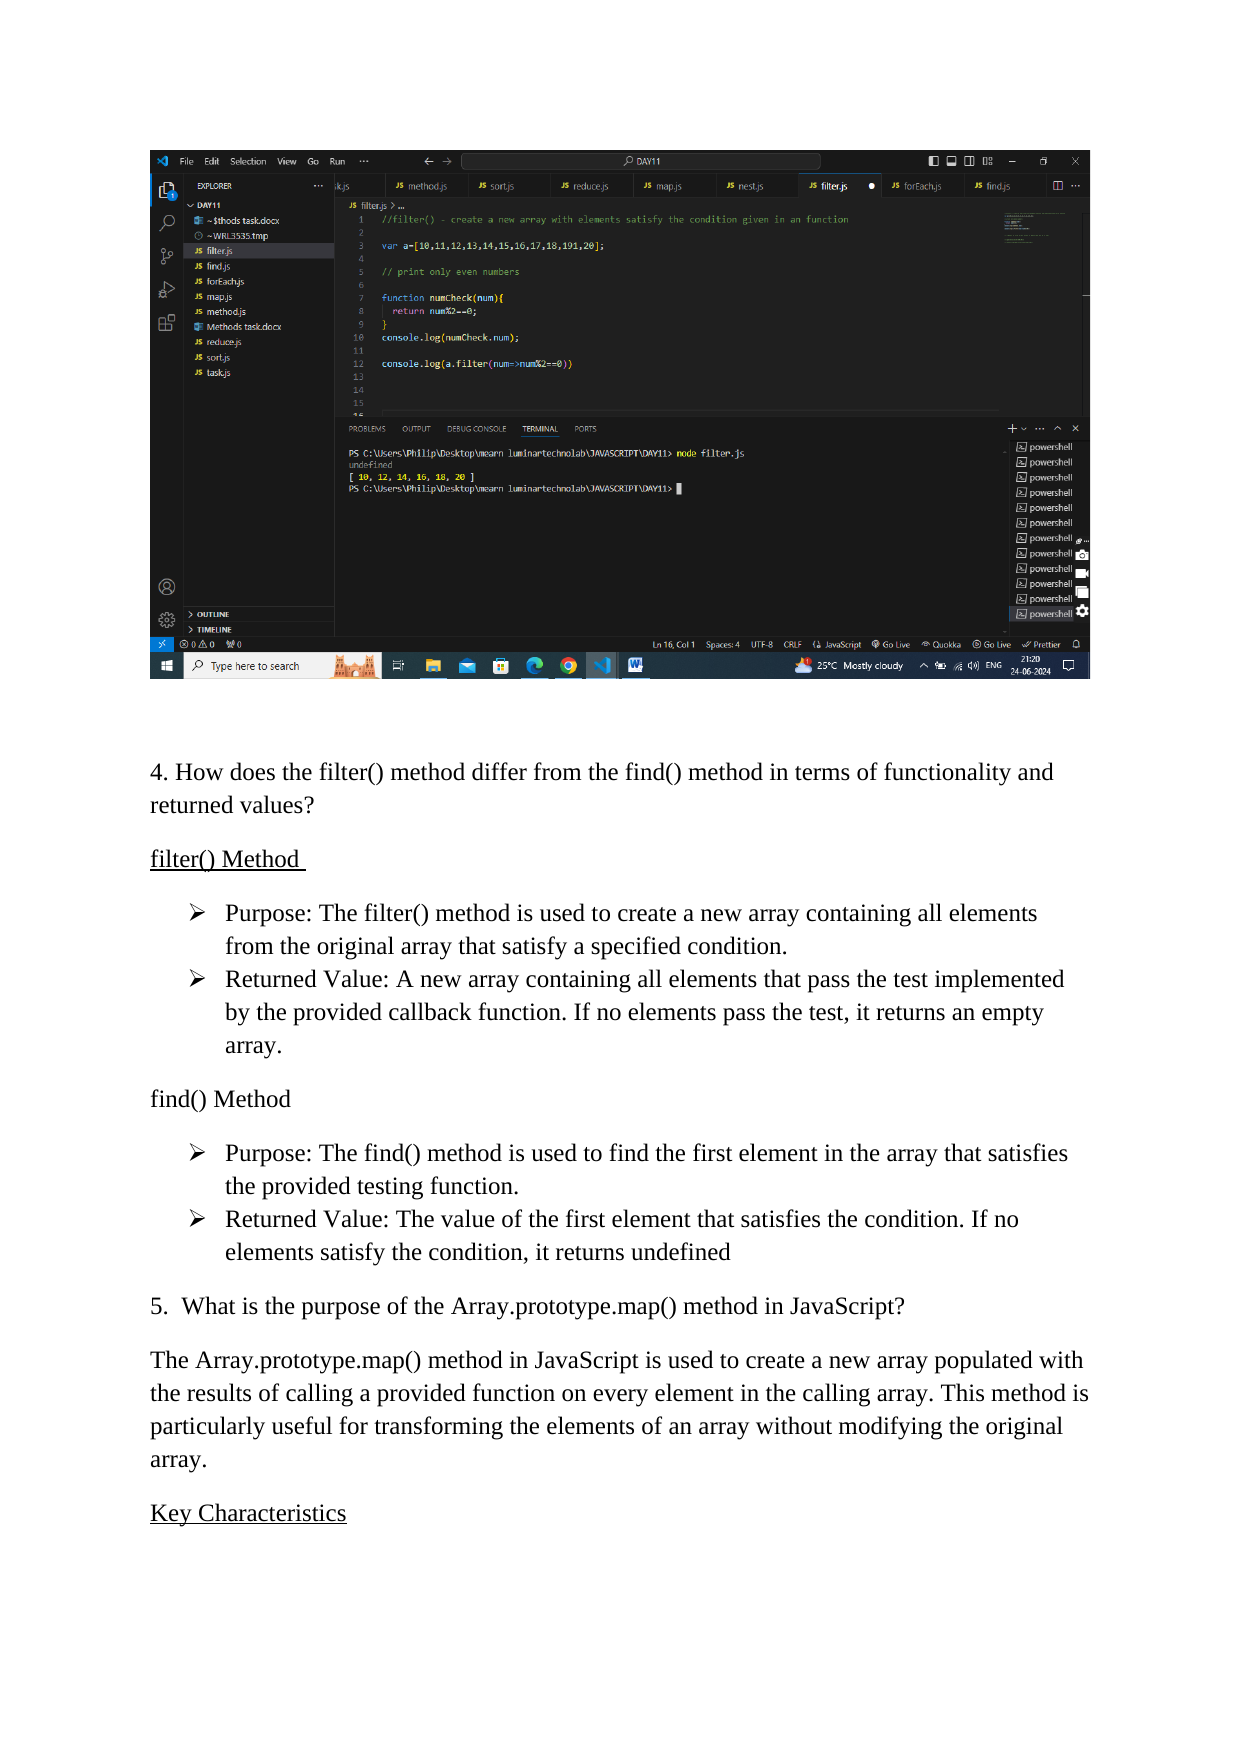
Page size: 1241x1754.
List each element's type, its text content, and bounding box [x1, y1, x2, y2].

list Purpose: The find() method is used to find the first element in the array that satisfies the provided testing function. [187, 1138, 1090, 1200]
text Key Characteristics [150, 1498, 1090, 1526]
text find() Method [150, 1084, 1090, 1113]
list Returned Value: The value of the first element that satisfies the condition. If no elements satisfy the condition, it returns undefined [187, 1204, 1090, 1266]
picture [150, 150, 1091, 679]
list Purpose: The filter() method is used to create a new array containing all elements from the original array that satisfy a specified condition. [187, 898, 1090, 960]
text 4. How does the filter() method differ from the find() method in terms of functionality and returned values? [150, 757, 1090, 819]
text The Array.prototype.map() method in JavaScript is used to create a new array populated with the results of calling a provided function on every element in the calling array. This method is particularly useful for transforming the elements of an array without modifying the original array. [150, 1345, 1090, 1473]
text 5. What is the purpose of the Array.prototype.map() method in JavaScript? [150, 1291, 1090, 1320]
list Returned Value: A new array containing all elements that pass the test implemented by the provided callback function. If no elements pass the test, it returns an empty array. [187, 964, 1090, 1059]
text filter() Method [150, 844, 1090, 873]
